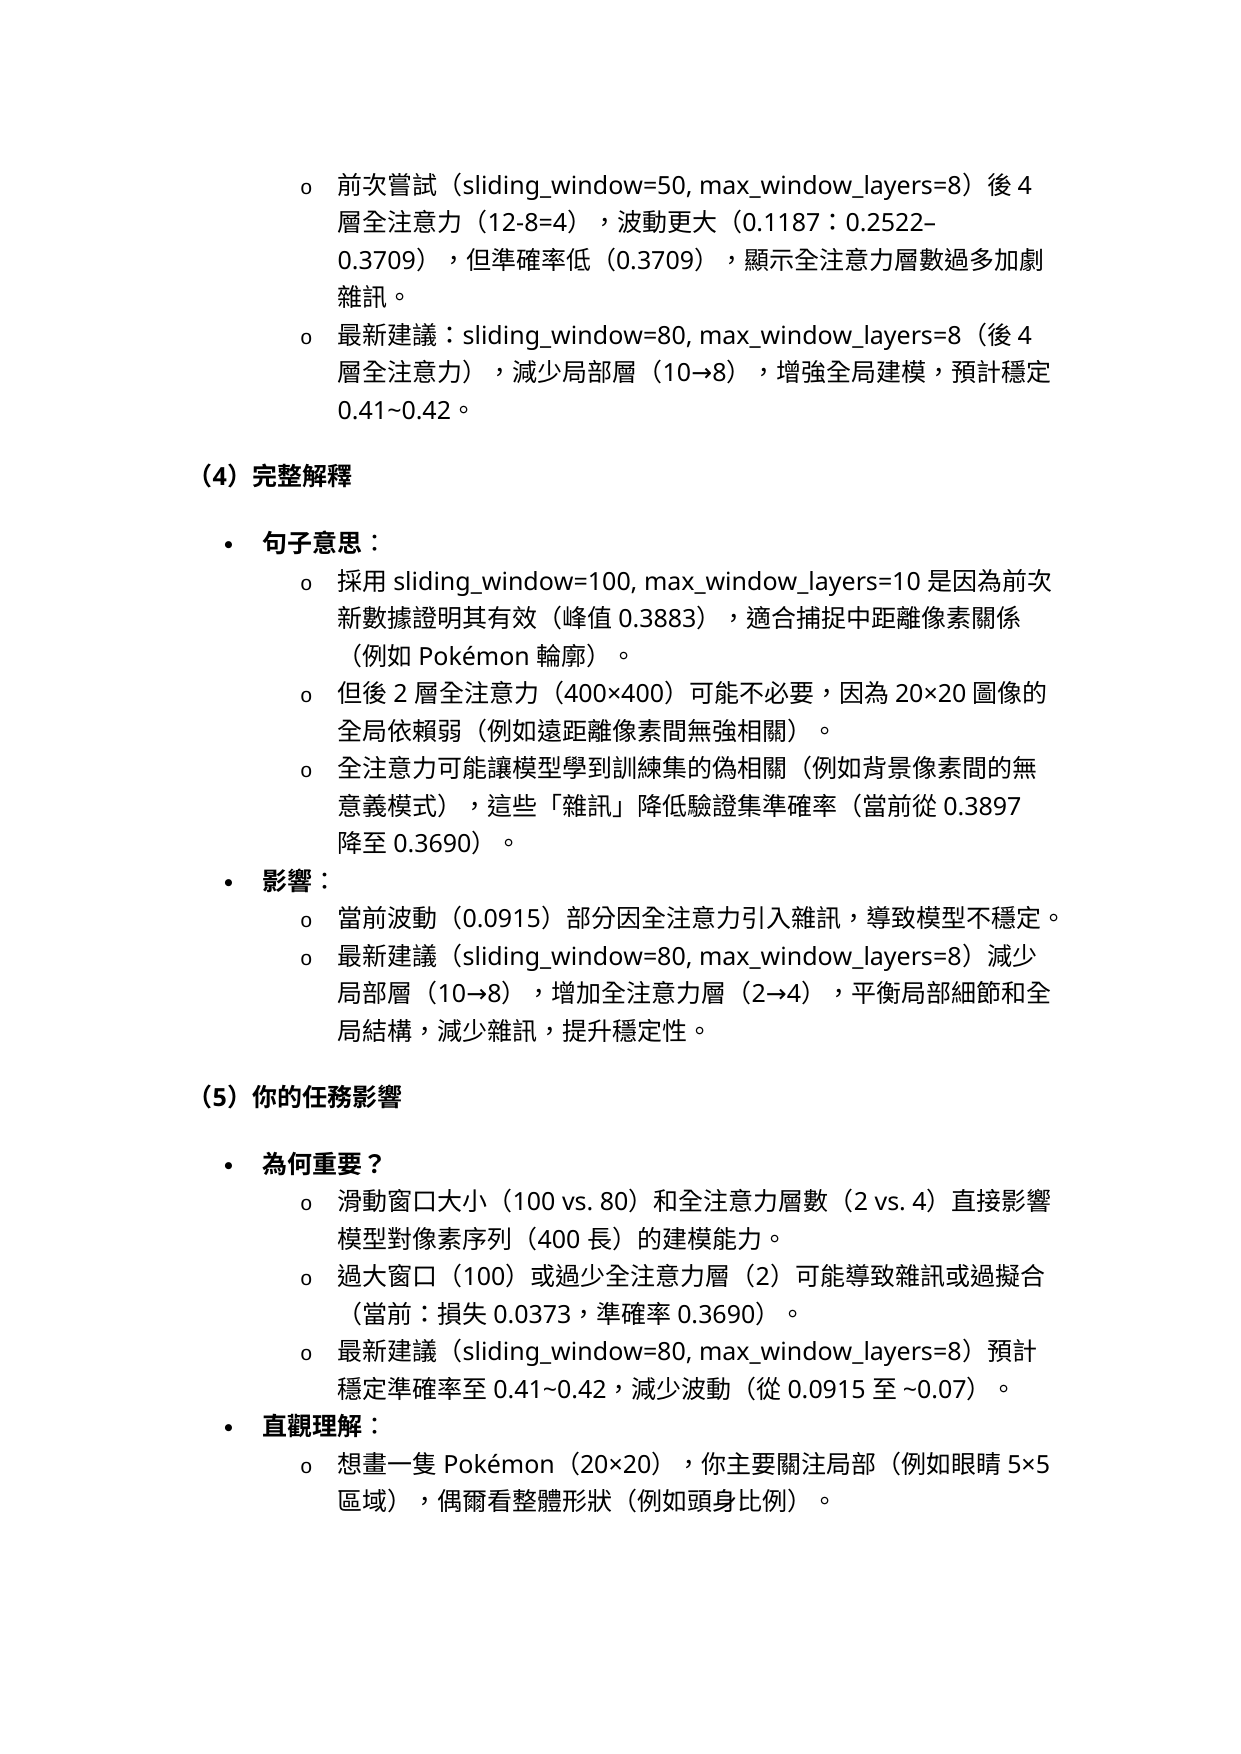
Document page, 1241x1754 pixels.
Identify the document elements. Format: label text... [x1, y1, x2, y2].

list 採用 sliding_window=100, max_window_layers=10 是因為前次新數據證明其有效（峰值 0.3883），適合捕捉中距離像素關係（例如 Pokémon 輪廓）。 [300, 560, 1053, 673]
list 最新建議：sliding_window=80, max_window_layers=8（後 4 層全注意力），減少局部層（10→8），增強全局建模，預計穩定 0.41~0.42。 [300, 314, 1053, 427]
list 最新建議（sliding_window=80, max_window_layers=8）減少局部層（10→8），增加全注意力層（2→4），平衡局部細節和全局結構，減少雜訊，提升穩定性。 [300, 935, 1053, 1048]
list 前次嘗試（sliding_window=50, max_window_layers=8）後 4 層全注意力（12-8=4），波動更大（0.1187：0.2522–0.3709），但準確率低（0.3709），顯示全注意力層數過多加劇雜訊。 [300, 164, 1053, 314]
text （4）完整解釋 [187, 456, 1053, 494]
list 直觀理解： [225, 1406, 1053, 1444]
list 過大窗口（100）或過少全注意力層（2）可能導致雜訊或過擬合（當前：損失 0.0373，準確率 0.3690）。 [300, 1256, 1053, 1331]
list 滑動窗口大小（100 vs. 80）和全注意力層數（2 vs. 4）直接影響模型對像素序列（400 長）的建模能力。 [300, 1181, 1053, 1256]
list 當前波動（0.0915）部分因全注意力引入雜訊，導致模型不穩定。 [300, 898, 1053, 935]
list 最新建議（sliding_window=80, max_window_layers=8）預計穩定準確率至 0.41~0.42，減少波動（從 0.0915 至 ~0.07）。 [300, 1331, 1053, 1406]
list 但後 2 層全注意力（400×400）可能不必要，因為 20×20 圖像的全局依賴弱（例如遠距離像素間無強相關）。 [300, 673, 1053, 748]
list 影響： [225, 860, 1053, 898]
list 為何重要？ [225, 1144, 1053, 1181]
list 想畫一隻 Pokémon（20×20），你主要關注局部（例如眼睛 5×5 區域），偶爾看整體形狀（例如頭身比例）。 [300, 1444, 1053, 1519]
text （5）你的任務影響 [187, 1077, 1053, 1114]
list 句子意思： [225, 523, 1053, 560]
list 全注意力可能讓模型學到訓練集的偽相關（例如背景像素間的無意義模式），這些「雜訊」降低驗證集準確率（當前從 0.3897 降至 0.3690）。 [300, 748, 1053, 860]
